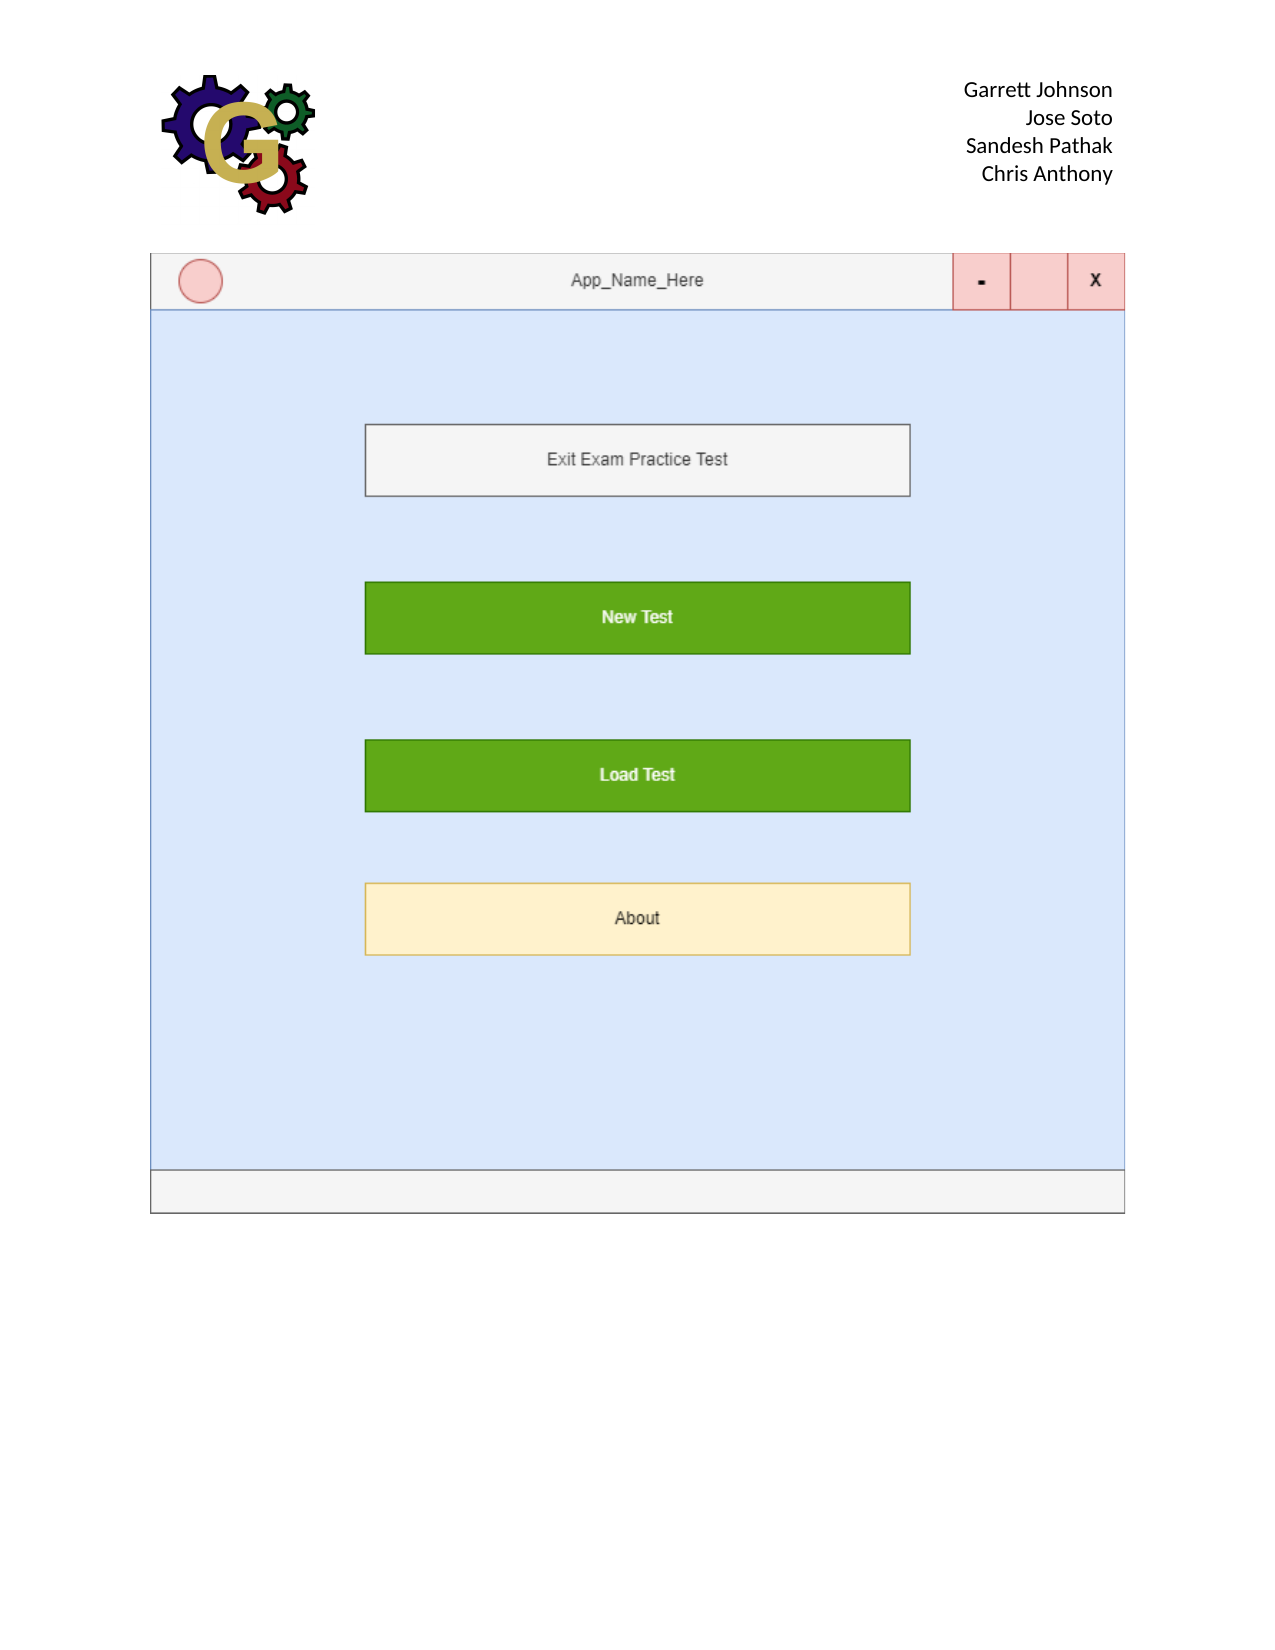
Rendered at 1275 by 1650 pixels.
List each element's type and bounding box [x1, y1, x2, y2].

picture [150, 253, 1125, 1214]
picture [161, 75, 316, 225]
